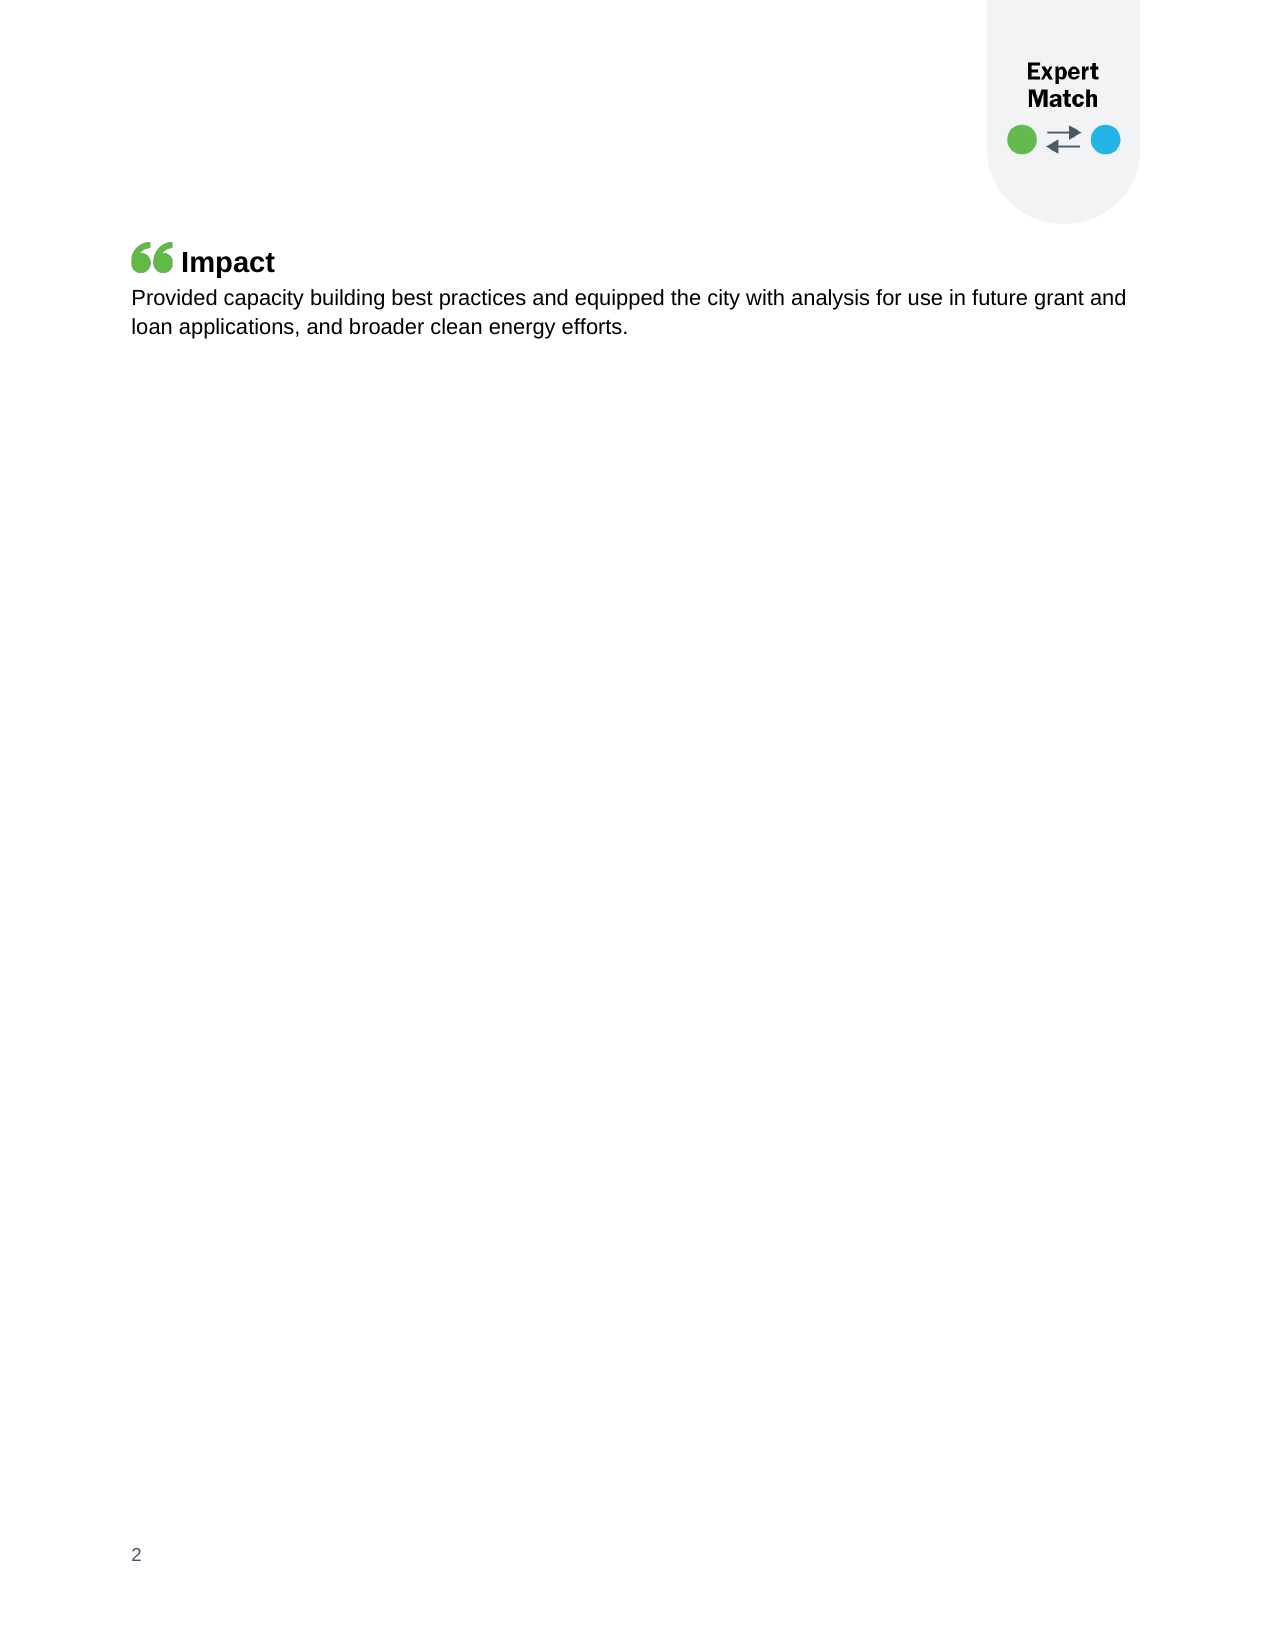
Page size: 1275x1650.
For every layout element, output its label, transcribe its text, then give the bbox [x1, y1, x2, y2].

picture [131, 242, 173, 273]
picture [987, 0, 1141, 224]
text Impact [131, 243, 1134, 279]
text Provided capacity building best practices and equipped the city with analysis for use in future grant and loan applications, and broader clean energy efforts. [131, 285, 1134, 339]
